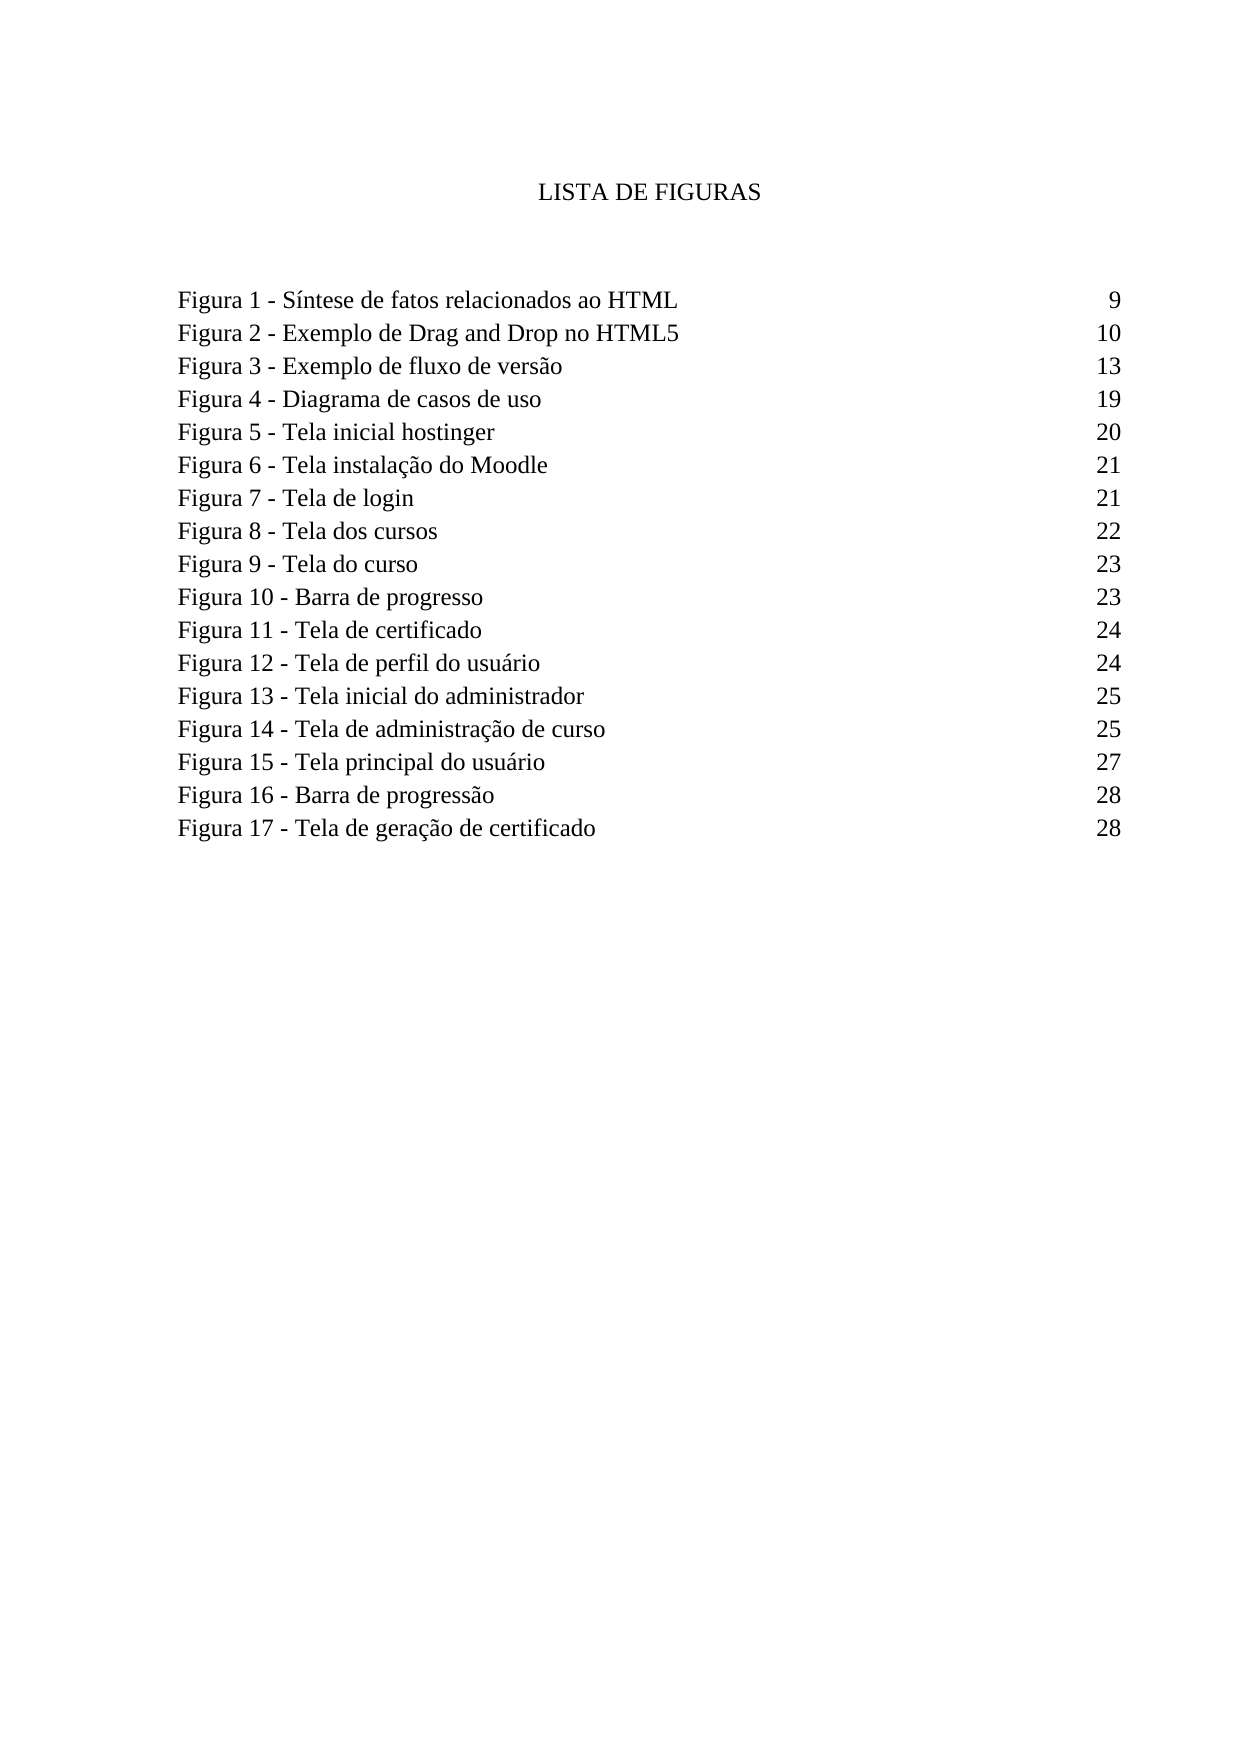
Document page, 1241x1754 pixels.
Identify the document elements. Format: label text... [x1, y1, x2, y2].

text Figura 15 - Tela principal do usuário 27 [177, 747, 1122, 776]
text Figura 16 - Barra de progressão 28 [177, 780, 1122, 809]
text Figura 12 - Tela de perfil do usuário 24 [177, 648, 1122, 677]
text Figura 13 - Tela inicial do administrador 25 [177, 681, 1122, 710]
text Figura 3 - Exemplo de fluxo de versão 13 [177, 351, 1122, 380]
text Figura 2 - Exemplo de Drag and Drop no HTML5 10 [177, 318, 1122, 347]
text Figura 11 - Tela de certificado 24 [177, 615, 1122, 644]
text Figura 8 - Tela dos cursos 22 [177, 516, 1122, 545]
text Figura 9 - Tela do curso 23 [177, 549, 1122, 578]
text Figura 7 - Tela de login 21 [177, 483, 1122, 512]
text Figura 6 - Tela instalação do Moodle 21 [177, 450, 1122, 479]
text Figura 10 - Barra de progresso 23 [177, 582, 1122, 611]
text Figura 1 - Síntese de fatos relacionados ao HTML 9 [177, 285, 1122, 314]
text LISTA DE FIGURAS [177, 177, 1122, 206]
text Figura 5 - Tela inicial hostinger 20 [177, 417, 1122, 446]
text Figura 17 - Tela de geração de certificado 28 [177, 813, 1122, 842]
text Figura 14 - Tela de administração de curso 25 [177, 714, 1122, 743]
text Figura 4 - Diagrama de casos de uso 19 [177, 384, 1122, 413]
